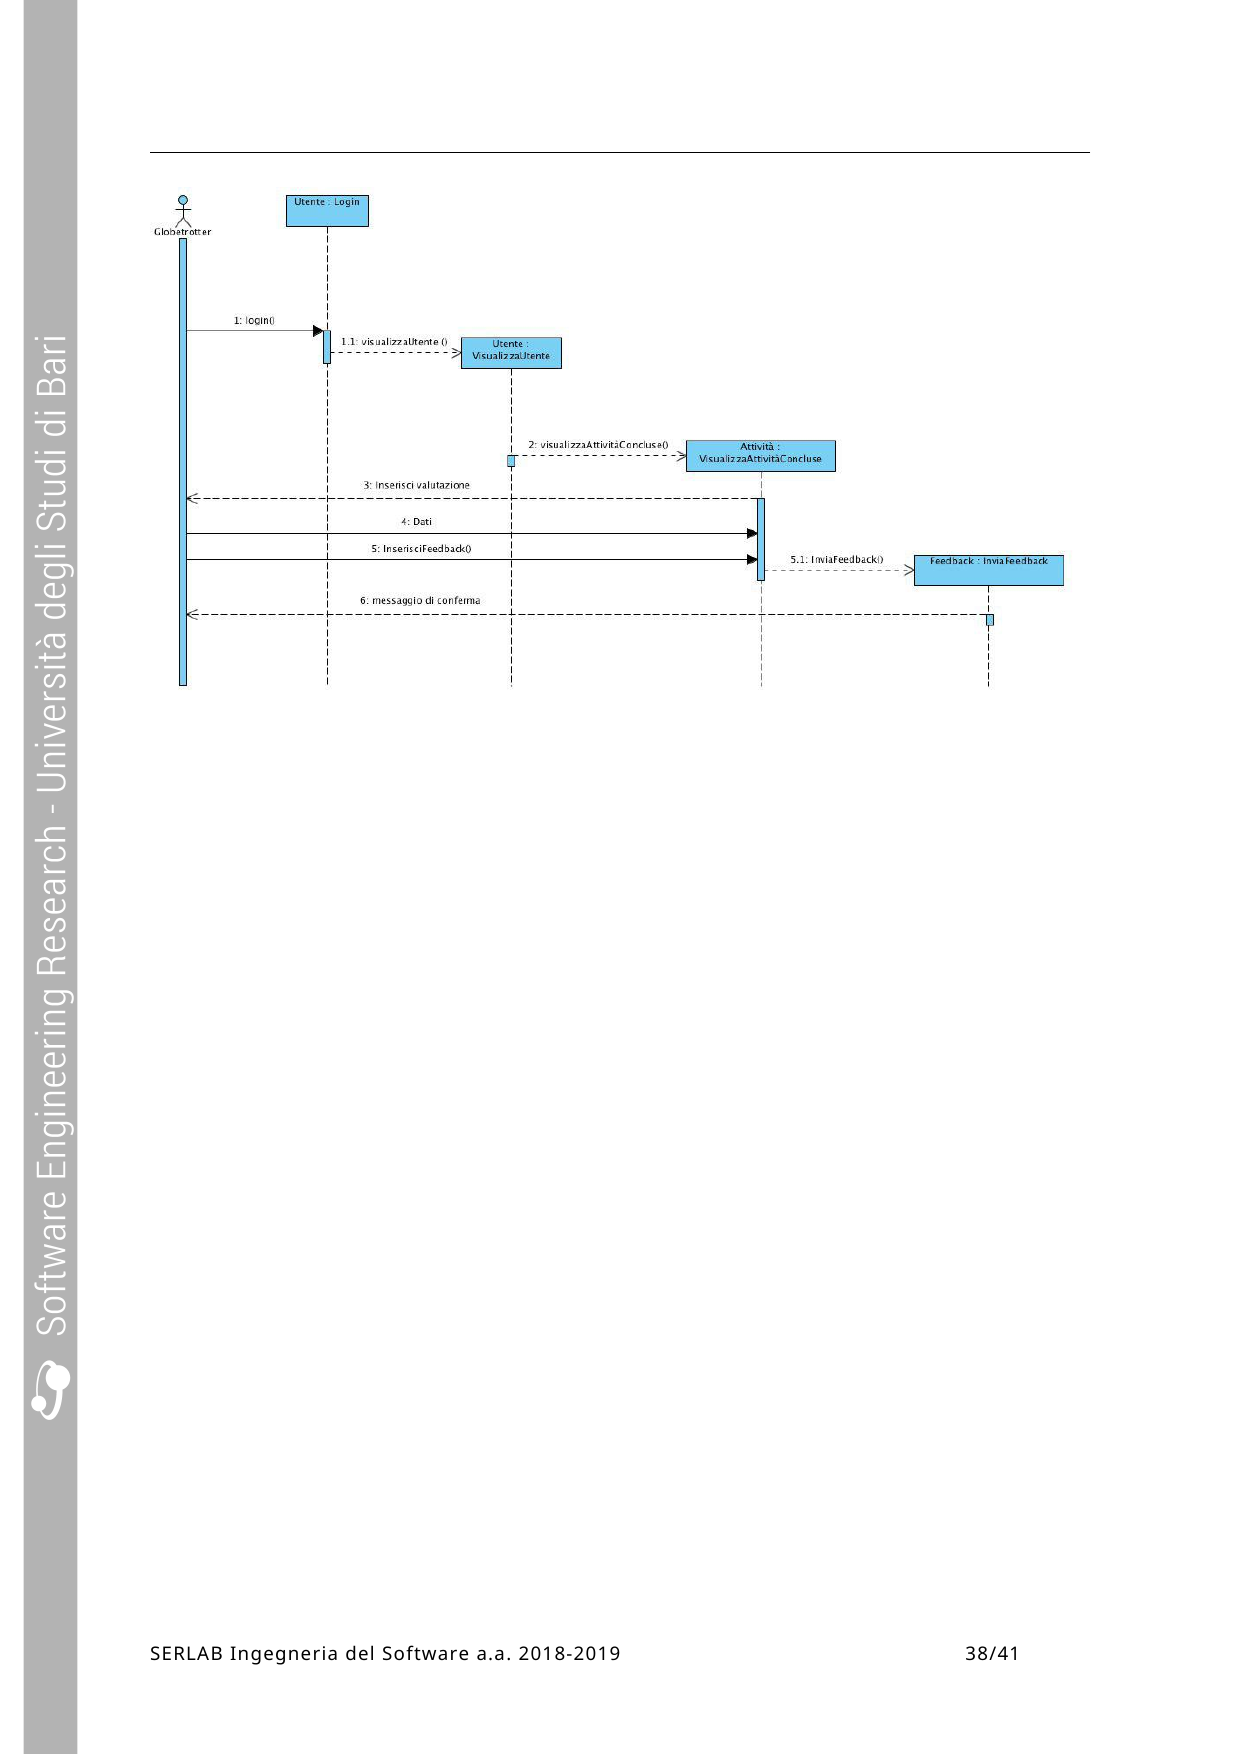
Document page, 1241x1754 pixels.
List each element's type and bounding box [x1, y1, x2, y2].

picture [150, 187, 1091, 701]
picture [23, 0, 78, 1754]
